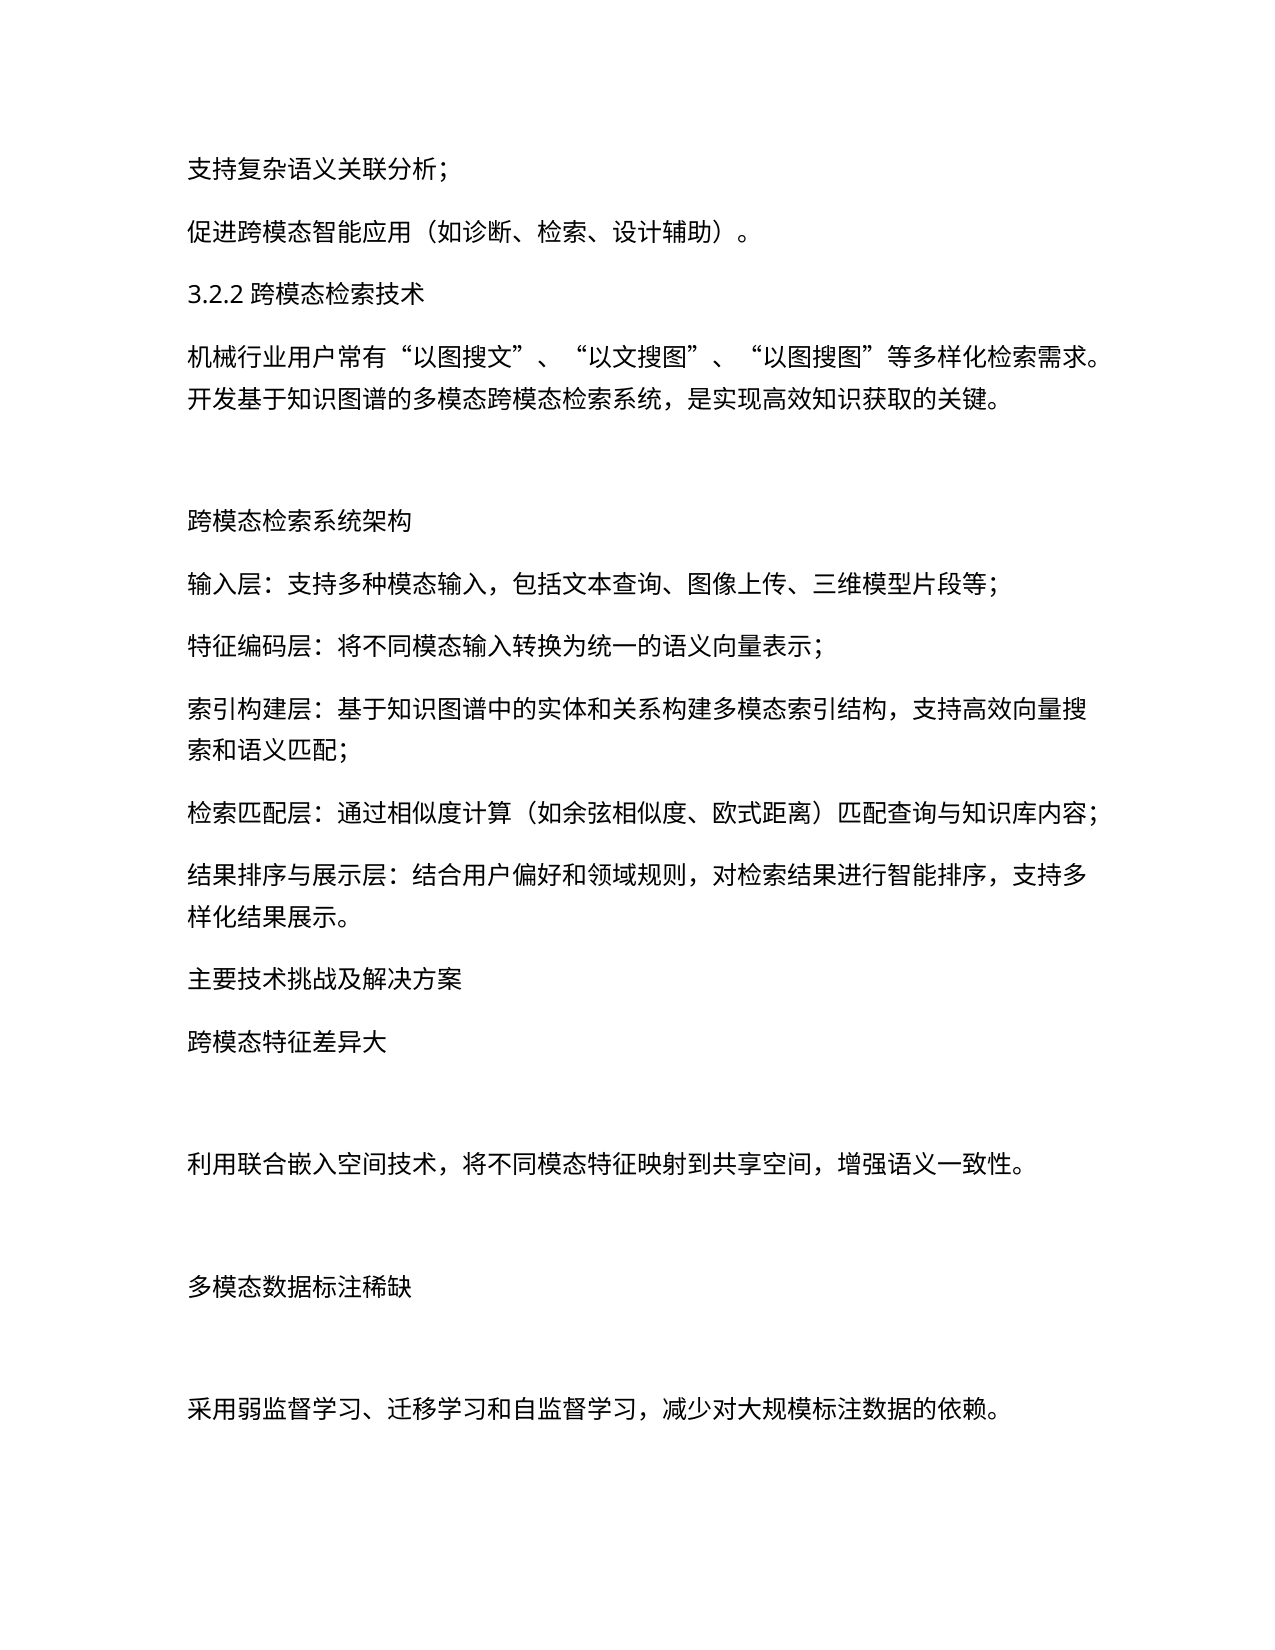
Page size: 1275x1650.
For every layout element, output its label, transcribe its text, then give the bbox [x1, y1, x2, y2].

text 输入层：支持多种模态输入，包括文本查询、图像上传、三维模型片段等； [187, 564, 1087, 600]
text 3.2.2 跨模态检索技术 [187, 275, 1087, 311]
text 跨模态特征差异大 [187, 1022, 1087, 1059]
text 检索匹配层：通过相似度计算（如余弦相似度、欧式距离）匹配查询与知识库内容； [187, 793, 1087, 829]
text 特征编码层：将不同模态输入转换为统一的语义向量表示； [187, 627, 1087, 663]
text 利用联合嵌入空间技术，将不同模态特征映射到共享空间，增强语义一致性。 [187, 1145, 1087, 1181]
text 机械行业用户常有“以图搜文”、“以文搜图”、“以图搜图”等多样化检索需求。开发基于知识图谱的多模态跨模态检索系统，是实现高效知识获取的关键。 [187, 337, 1087, 415]
text 支持复杂语义关联分析； [187, 150, 1087, 186]
text 采用弱监督学习、迁移学习和自监督学习，减少对大规模标注数据的依赖。 [187, 1390, 1087, 1426]
text 结果排序与展示层：结合用户偏好和领域规则，对检索结果进行智能排序，支持多样化结果展示。 [187, 856, 1087, 934]
text 促进跨模态智能应用（如诊断、检索、设计辅助）。 [187, 212, 1087, 249]
text 跨模态检索系统架构 [187, 502, 1087, 538]
text 主要技术挑战及解决方案 [187, 960, 1087, 996]
text 多模态数据标注稀缺 [187, 1267, 1087, 1304]
text 索引构建层：基于知识图谱中的实体和关系构建多模态索引结构，支持高效向量搜索和语义匹配； [187, 689, 1087, 767]
